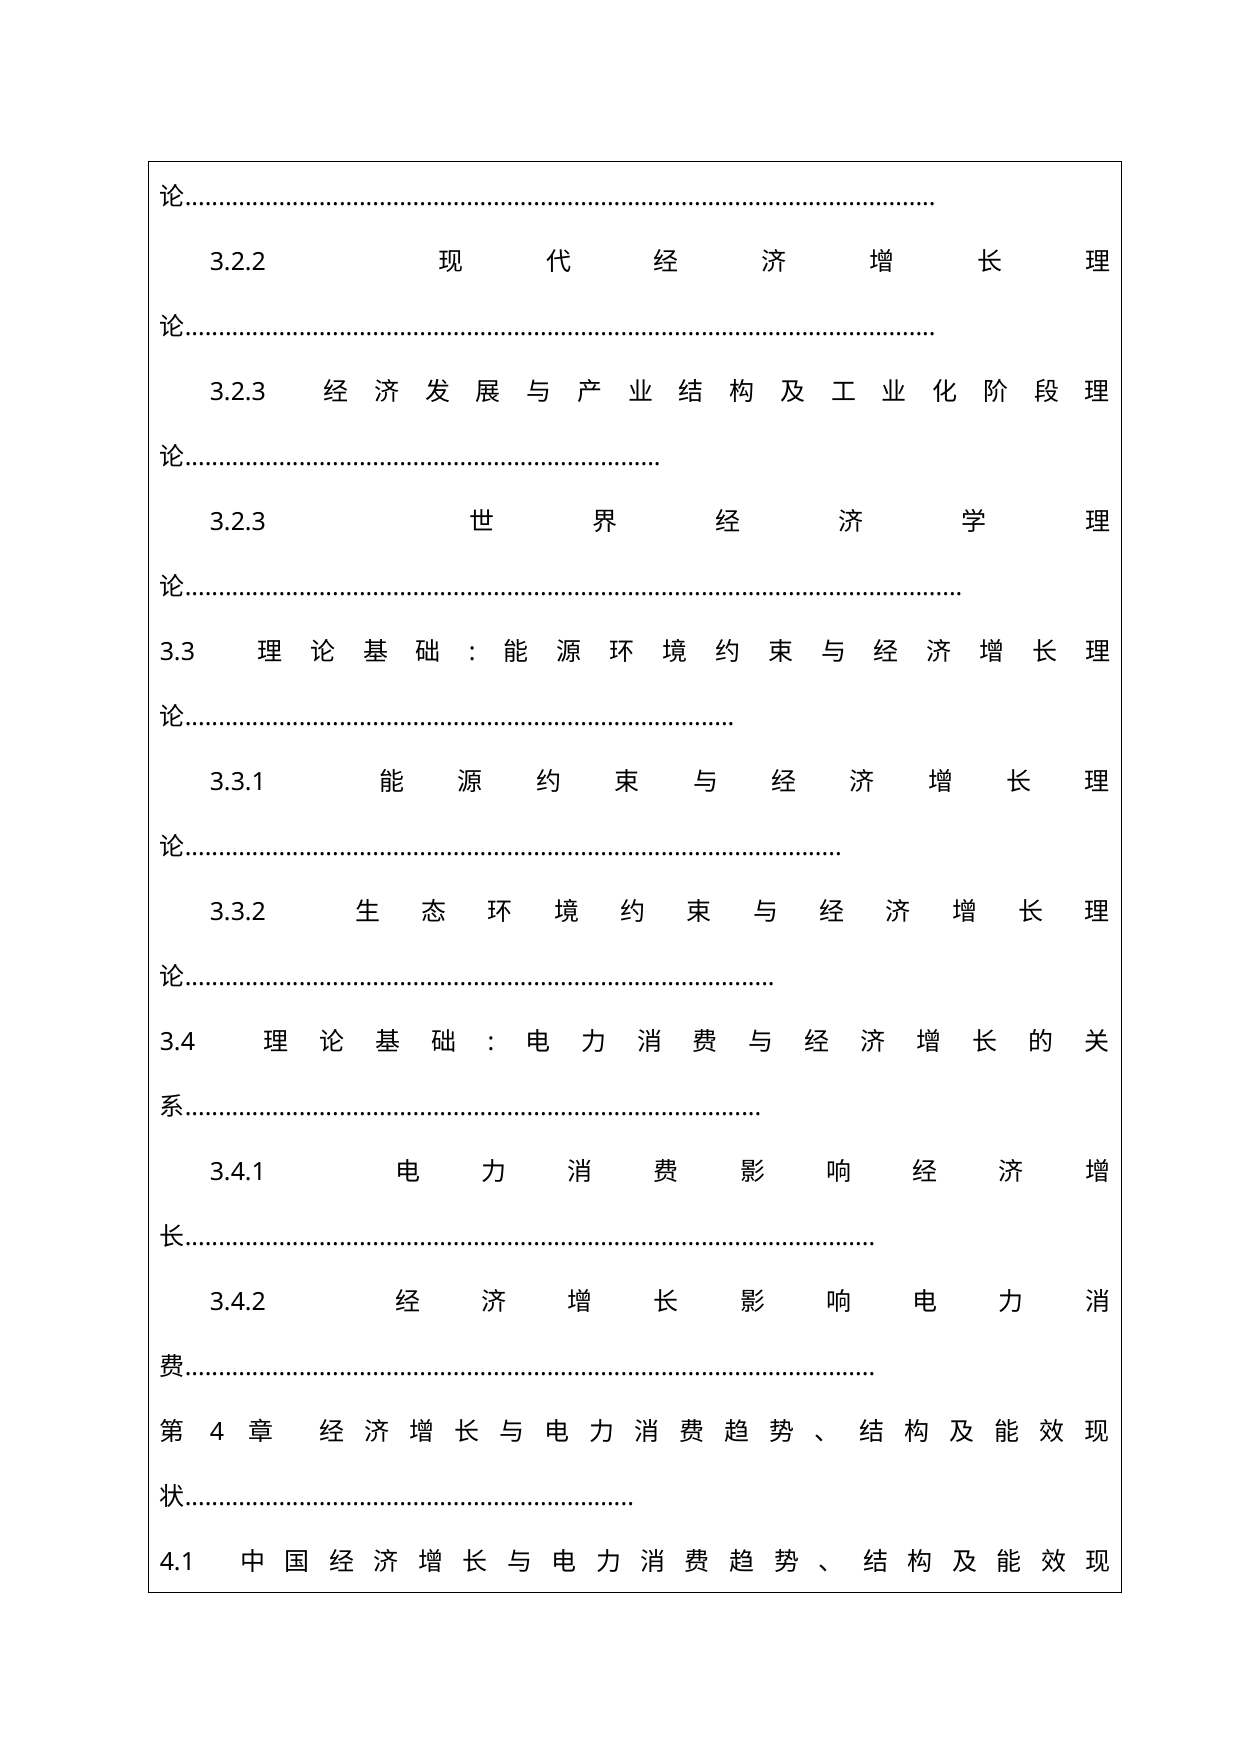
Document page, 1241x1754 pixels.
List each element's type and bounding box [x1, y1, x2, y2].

table_header [149, 162, 1121, 1592]
